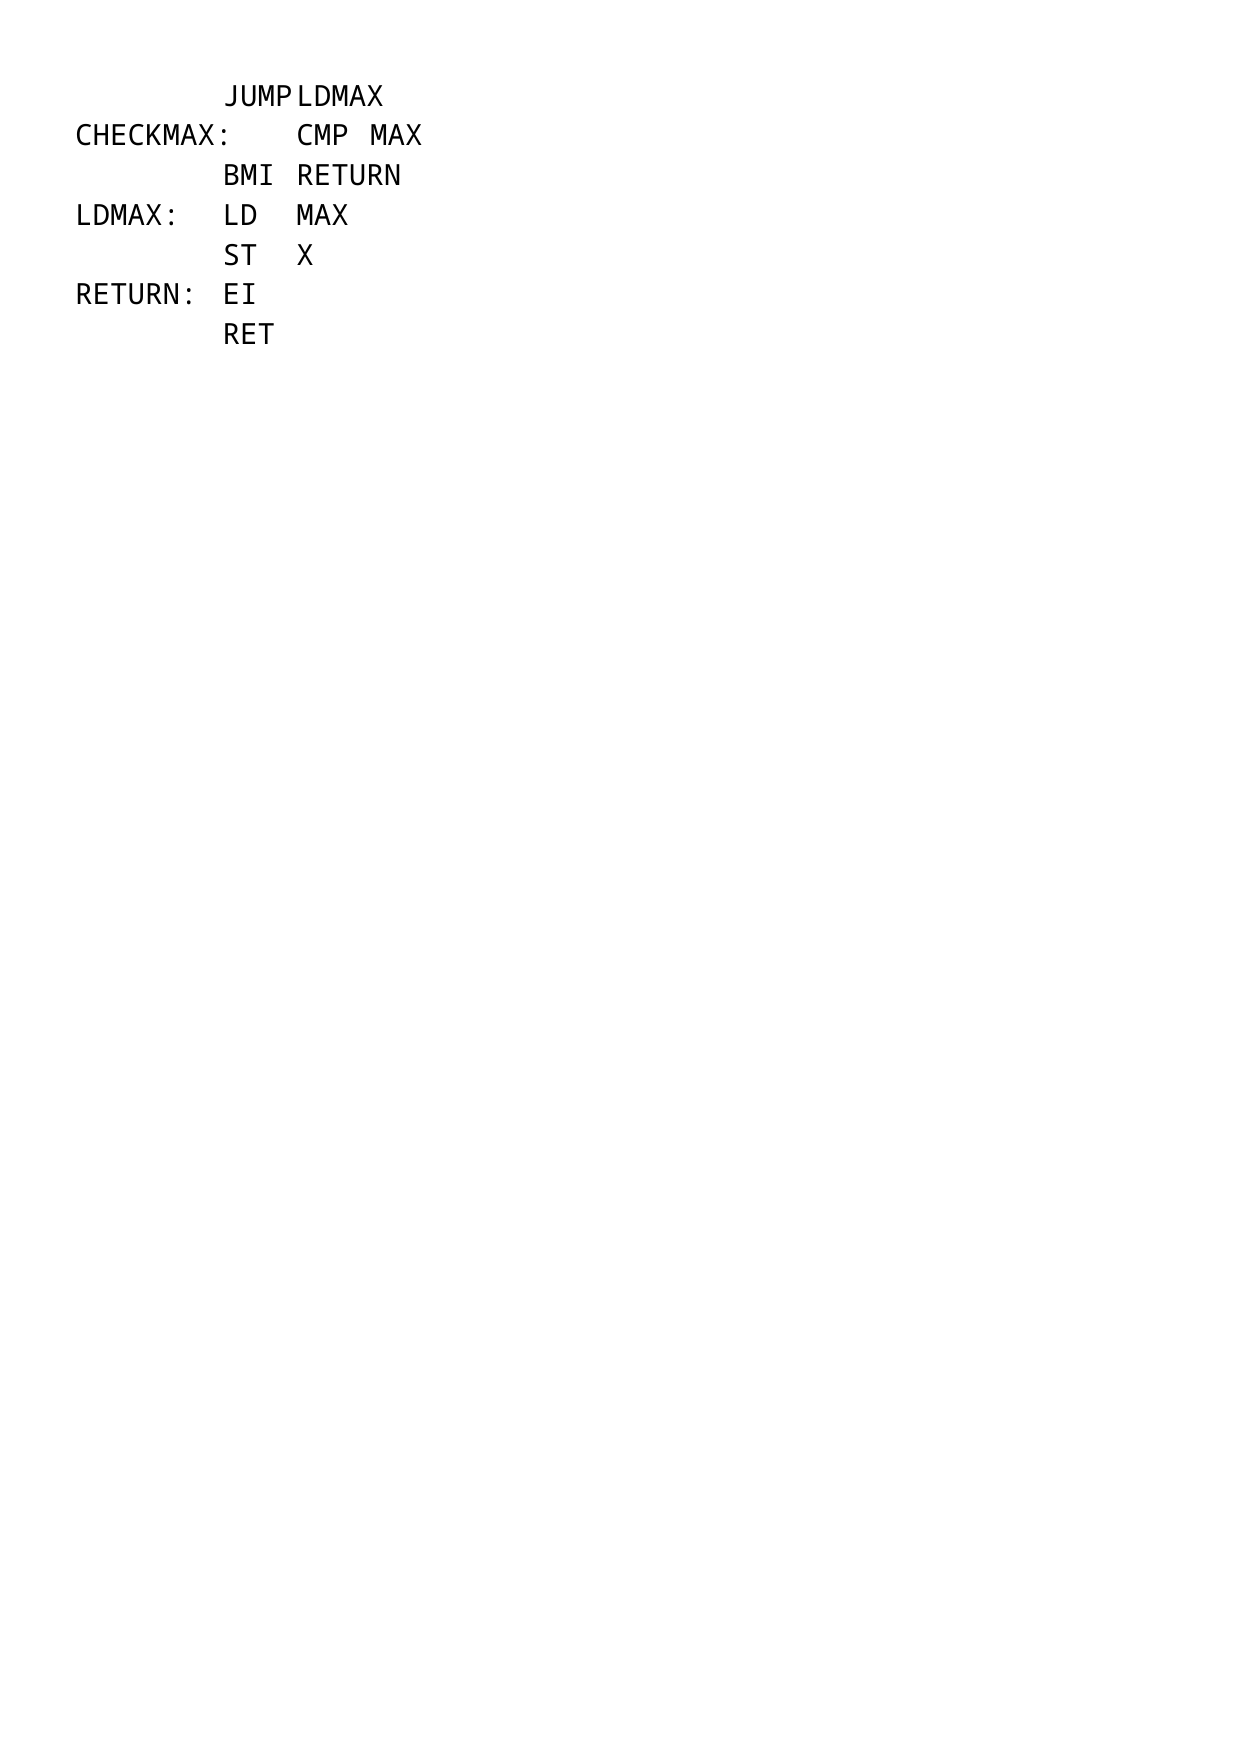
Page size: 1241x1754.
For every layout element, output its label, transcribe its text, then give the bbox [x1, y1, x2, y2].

text BMI RETURN [75, 154, 1165, 194]
text RETURN: EI [75, 273, 1165, 313]
text RET [75, 313, 1165, 353]
text ST X [75, 234, 1165, 273]
text JUMP LDMAX [75, 75, 1165, 115]
text LDMAX: LD MAX [75, 194, 1165, 234]
text CHECKMAX: CMP MAX [75, 115, 1165, 154]
